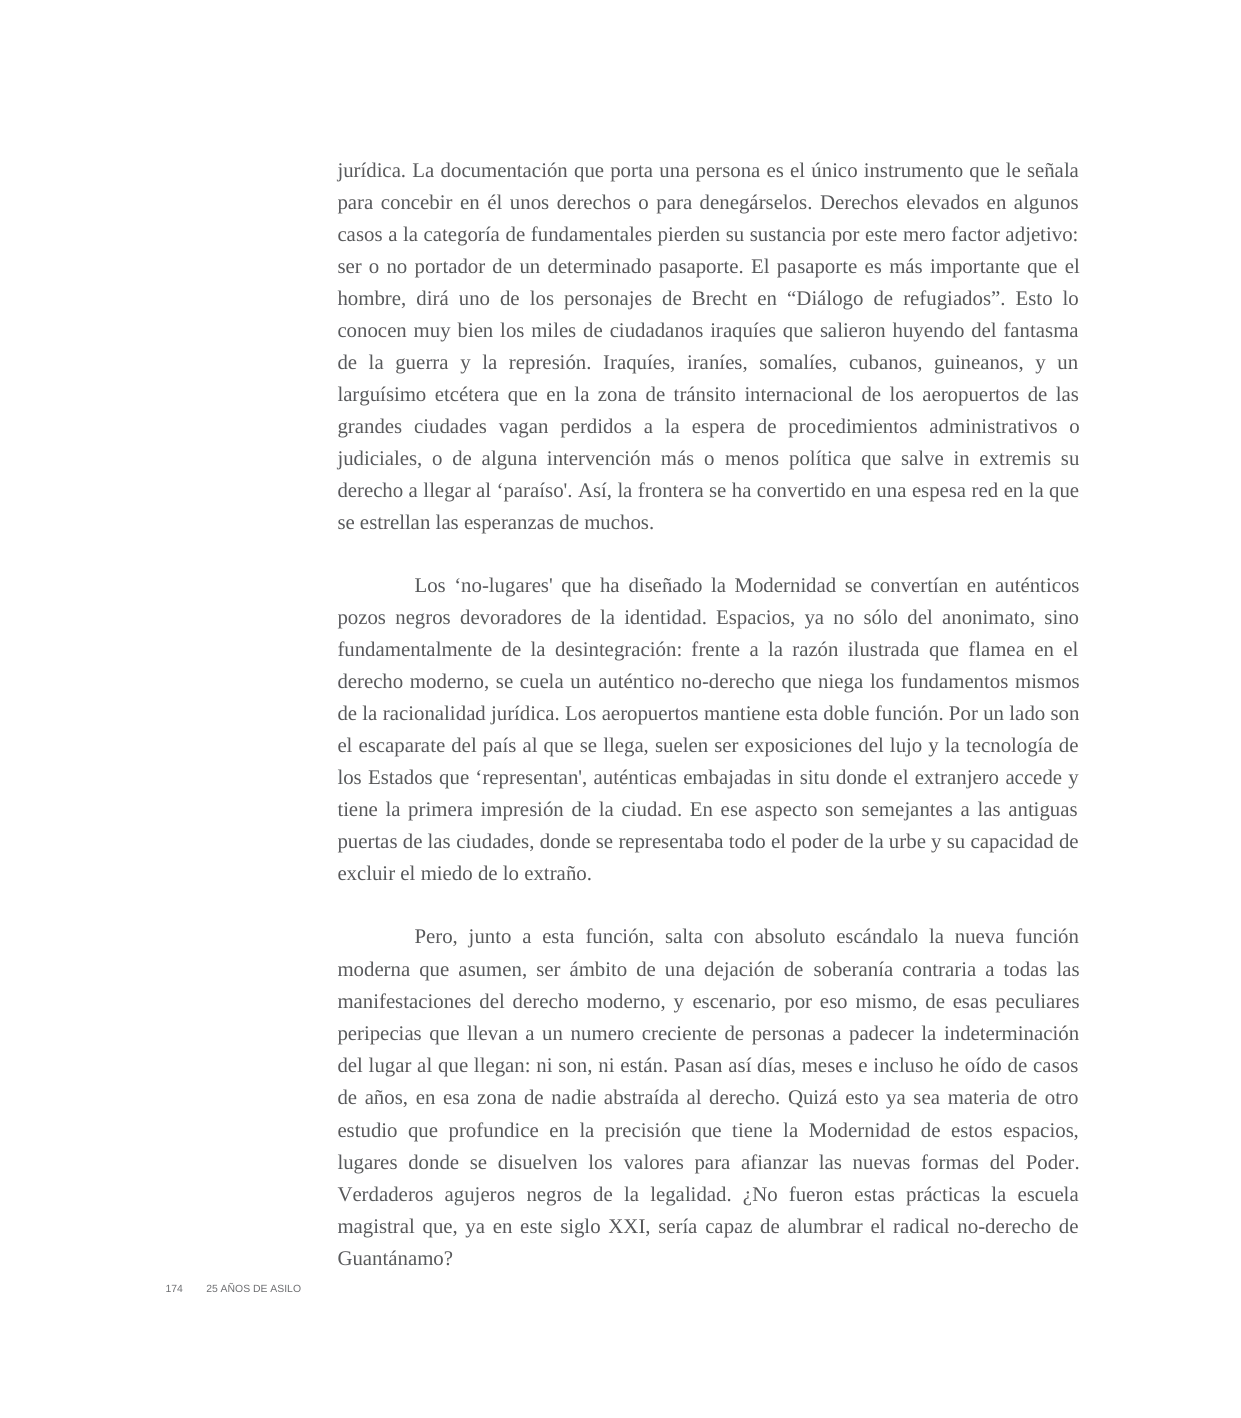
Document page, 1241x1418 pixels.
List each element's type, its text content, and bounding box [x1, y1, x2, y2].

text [337, 158, 1080, 534]
text Los ‘no-lugares' que ha diseñado la Modernidad se convertían en auténticos pozos negros devoradores de la identidad. Espacios, ya no sólo del anonimato, sino fundamentalmente de la desintegración: frente a la razón ilustrada que flamea en el derecho moderno, se cuela un auténtico no-derecho que niega los fundamentos mismos de la racionalidad jurídica. Los aeropuertos mantiene esta doble función. Por un lado son el escaparate del país al que se llega, suelen ser exposiciones del lujo y la tecnología de los Estados que ‘representan', auténticas embajadas in situ donde el extranjero accede y tiene la primera impresión de la ciudad. En ese aspecto son semejantes a las antiguas puertas de las ciudades, donde se representaba todo el poder de la urbe y su capacidad de excluir el miedo de lo extraño. [337, 573, 1080, 885]
text Pero, junto a esta función, salta con absoluto escándalo la nueva función moderna que asumen, ser ámbito de una dejación de soberanía contraria a todas las manifestaciones del derecho moderno, y escenario, por eso mismo, de esas peculiares peripecias que llevan a un numero creciente de personas a padecer la indeterminación del lugar al que llegan: ni son, ni están. Pasan así días, meses e incluso he oído de casos de años, en esa zona de nadie abstraída al derecho. Quizá esto ya sea materia de otro estudio que profundice en la precisión que tiene la Modernidad de estos espacios, lugares donde se disuelven los valores para afianzar las nuevas formas del Poder. Verdaderos agujeros negros de la legalidad. ¿No fueron estas prácticas la escuela magistral que, ya en este siglo XXI, sería capaz de alumbrar el radical no-derecho de Guantánamo? [337, 924, 1080, 1270]
